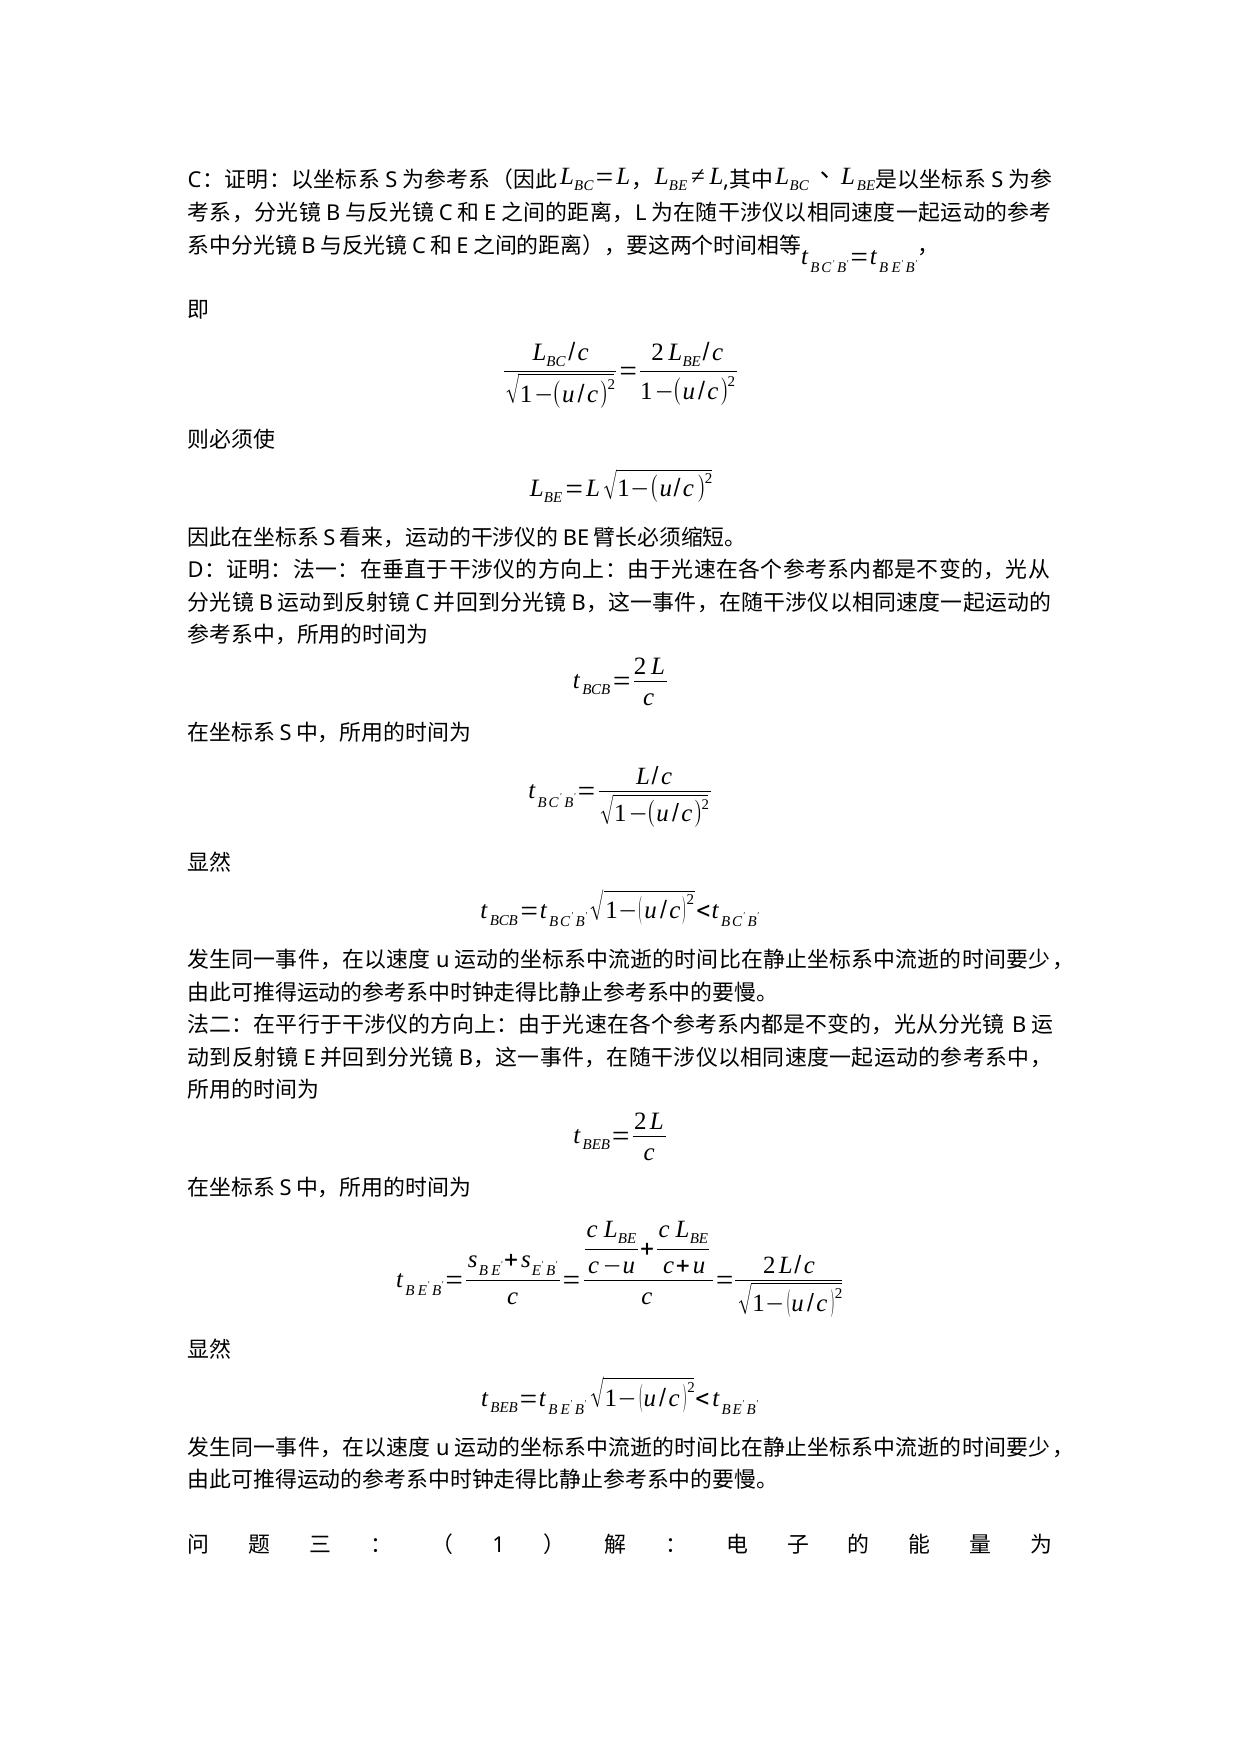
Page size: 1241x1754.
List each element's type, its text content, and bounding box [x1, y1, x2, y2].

text 显然 [187, 1332, 1053, 1364]
text 在坐标系S中，所用的时间为 [187, 714, 1053, 747]
text 因此在坐标系S看来，运动的干涉仪的BE臂长必须缩短。 [187, 519, 1053, 552]
text 在坐标系S中，所用的时间为 [187, 1169, 1053, 1202]
text 发生同一事件，在以速度u运动的坐标系中流逝的时间比在静止坐标系中流逝的时间要少，由此可推得运动的参考系中时钟走得比静止参考系中的要慢。 [187, 1429, 1053, 1494]
text C：证明：以坐标系S为参考系（因此，,其中是以坐标系S为参考系，分光镜B与反光镜C和E之间的距离，L为在随干涉仪以相同速度一起运动的参考系中分光镜B与反光镜C和E之间的距离），要这两个时间相等， [187, 162, 1053, 292]
text 即 [187, 292, 1053, 324]
text 显然 [187, 844, 1053, 877]
text 则必须使 [187, 422, 1053, 454]
text 发生同一事件，在以速度u运动的坐标系中流逝的时间比在静止坐标系中流逝的时间要少，由此可推得运动的参考系中时钟走得比静止参考系中的要慢。 [187, 942, 1053, 1007]
text D：证明：法一：在垂直于干涉仪的方向上：由于光速在各个参考系内都是不变的，光从分光镜B运动到反射镜C并回到分光镜B，这一事件，在随干涉仪以相同速度一起运动的参考系中，所用的时间为 [187, 552, 1053, 649]
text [187, 1527, 1053, 1559]
text 法二：在平行于干涉仪的方向上：由于光速在各个参考系内都是不变的，光从分光镜B运动到反射镜E并回到分光镜B，这一事件，在随干涉仪以相同速度一起运动的参考系中，所用的时间为 [187, 1007, 1053, 1104]
